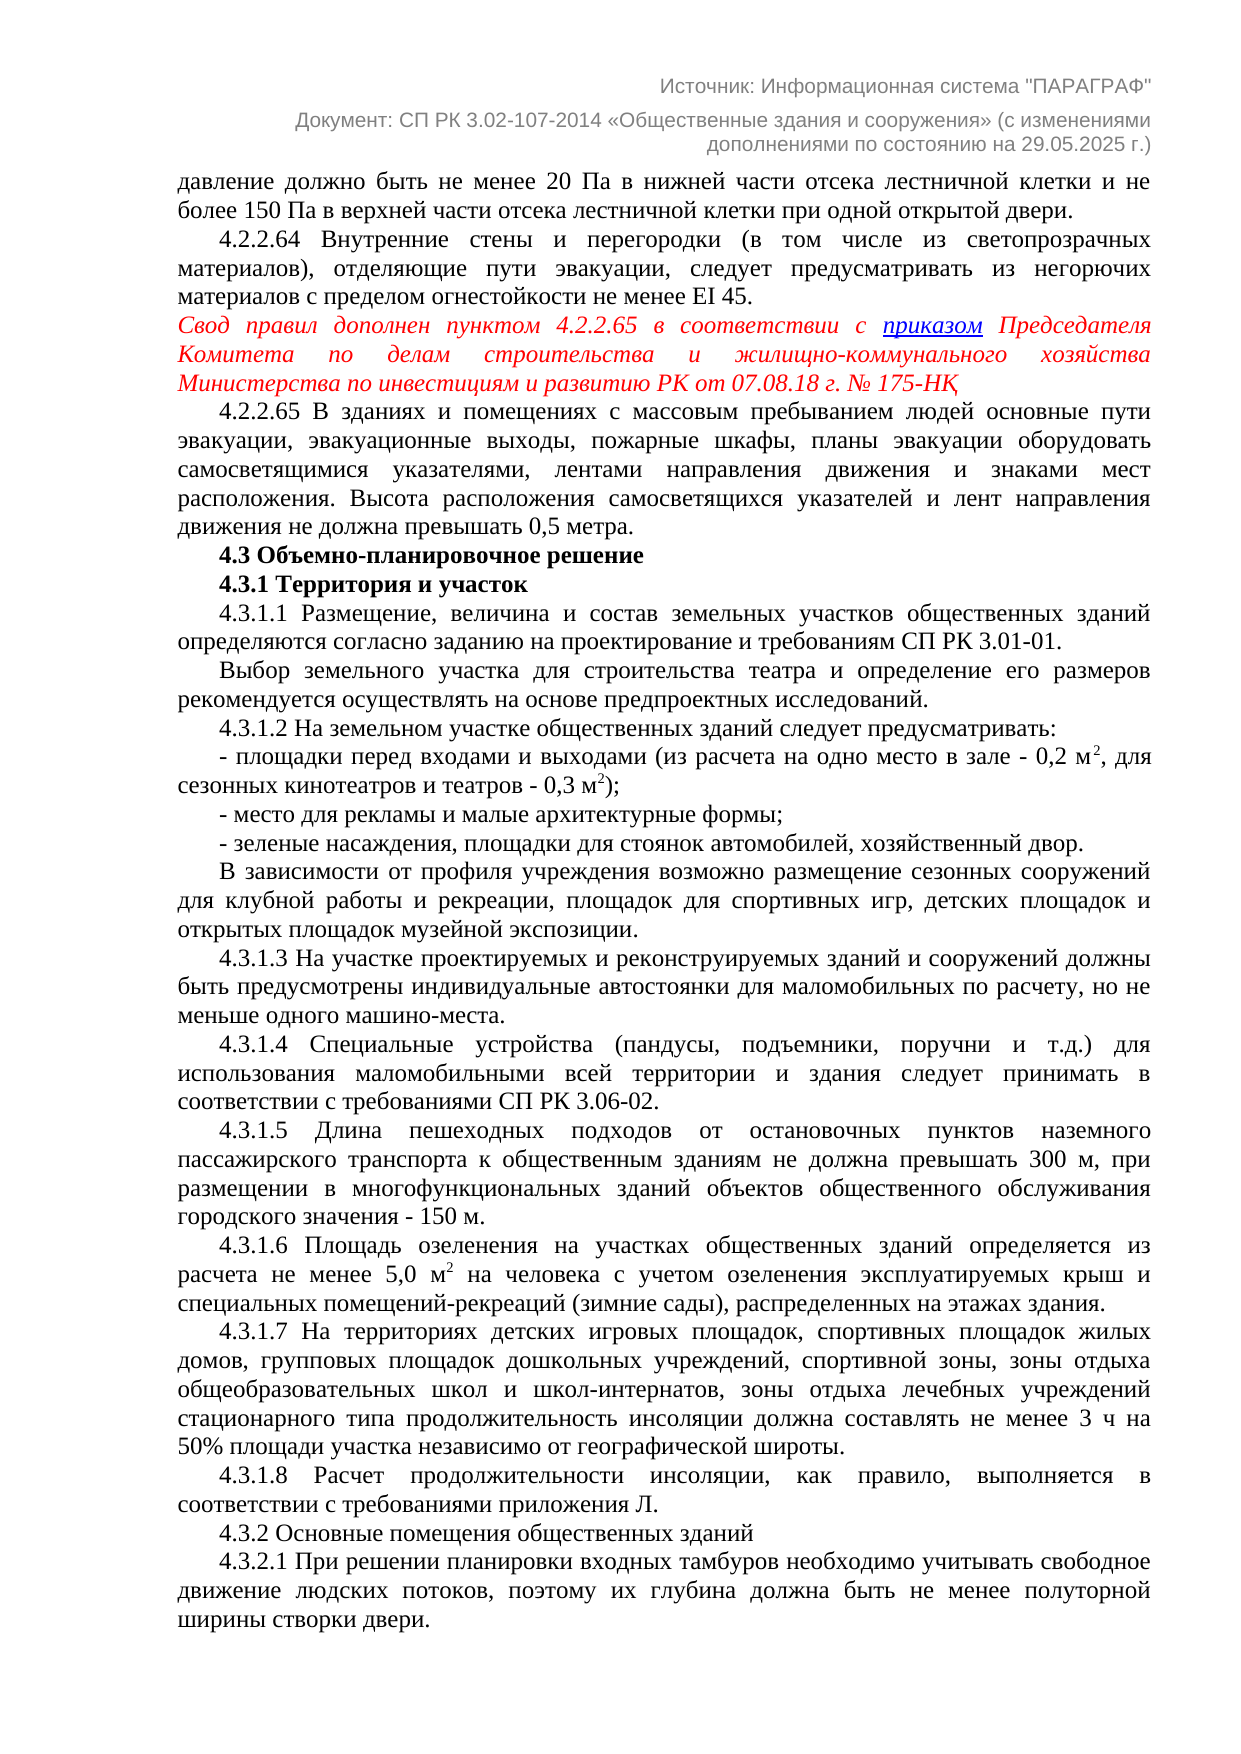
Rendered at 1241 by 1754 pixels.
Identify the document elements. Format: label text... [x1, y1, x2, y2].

text - площадки перед входами и выходами (из расчета на одно место в зале - 0,2 м2, для сезонных кинотеатров и театров - 0,3 м2); [177, 741, 1152, 799]
text - зеленые насаждения, площадки для стоянок автомобилей, хозяйственный двор. [177, 828, 1152, 856]
text 4.3.1.4 Специальные устройства (пандусы, подъемники, поручни и т.д.) для использования маломобильными всей территории и здания следует принимать в соответствии с требованиями СП РК 3.06-02. [177, 1029, 1152, 1115]
text 4.3.1.7 На территориях детских игровых площадок, спортивных площадок жилых домов, групповых площадок дошкольных учреждений, спортивной зоны, зоны отдыха общеобразовательных школ и школ-интернатов, зоны отдыха лечебных учреждений стационарного типа продолжительность инсоляции должна составлять не менее 3 ч на 50% площади участка независимо от географической широты. [177, 1316, 1152, 1460]
text 4.3.2 Основные помещения общественных зданий [177, 1518, 1152, 1546]
text 4.3.1.8 Расчет продолжительности инсоляции, как правило, выполняется в соответствии с требованиями приложения Л. [177, 1460, 1152, 1518]
text 4.3.1.5 Длина пешеходных подходов от остановочных пунктов наземного пассажирского транспорта к общественным зданиям не должна превышать 300 м, при размещении в многофункциональных зданий объектов общественного обслуживания городского значения - 150 м. [177, 1115, 1152, 1230]
text - место для рекламы и малые архитектурные формы; [177, 799, 1152, 828]
text 4.3.1.1 Размещение, величина и состав земельных участков общественных зданий определяются согласно заданию на проектирование и требованиям СП РК 3.01-01. [177, 598, 1152, 655]
text Свод правил дополнен пунктом 4.2.2.65 в соответствии с приказом Председателя Комитета по делам строительства и жилищно-коммунального хозяйства Министерства по инвестициям и развитию РК от 07.08.18 г. № 175-НҚ [177, 310, 1152, 396]
text В зависимости от профиля учреждения возможно размещение сезонных сооружений для клубной работы и рекреации, площадок для спортивных игр, детских площадок и открытых площадок музейной экспозиции. [177, 856, 1152, 943]
text 4.2.2.65 В зданиях и помещениях с массовым пребыванием людей основные пути эвакуации, эвакуационные выходы, пожарные шкафы, планы эвакуации оборудовать самосветящимися указателями, лентами направления движения и знаками мест расположения. Высота расположения самосветящихся указателей и лент направления движения не должна превышать 0,5 метра. [177, 396, 1152, 540]
text 4.3.1.3 На участке проектируемых и реконструируемых зданий и сооружений должны быть предусмотрены индивидуальные автостоянки для маломобильных по расчету, но не меньше одного машино-места. [177, 943, 1152, 1029]
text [177, 166, 1152, 224]
text 4.3.2.1 При решении планировки входных тамбуров необходимо учитывать свободное движение людских потоков, поэтому их глубина должна быть не менее полуторной ширины створки двери. [177, 1546, 1152, 1633]
text 4.3.1 Территория и участок [177, 569, 1152, 598]
text 4.3 Объемно-планировочное решение [177, 540, 1152, 569]
text 4.2.2.64 Внутренние стены и перегородки (в том числе из светопрозрачных материалов), отделяющие пути эвакуации, следует предусматривать из негорючих материалов с пределом огнестойкости не менее EI 45. [177, 224, 1152, 310]
text Выбор земельного участка для строительства театра и определение его размеров рекомендуется осуществлять на основе предпроектных исследований. [177, 655, 1152, 713]
text 4.3.1.6 Площадь озеленения на участках общественных зданий определяется из расчета не менее 5,0 м2 на человека с учетом озеленения эксплуатируемых крыш и специальных помещений-рекреаций (зимние сады), распределенных на этажах здания. [177, 1230, 1152, 1316]
text 4.3.1.2 На земельном участке общественных зданий следует предусматривать: [177, 713, 1152, 741]
